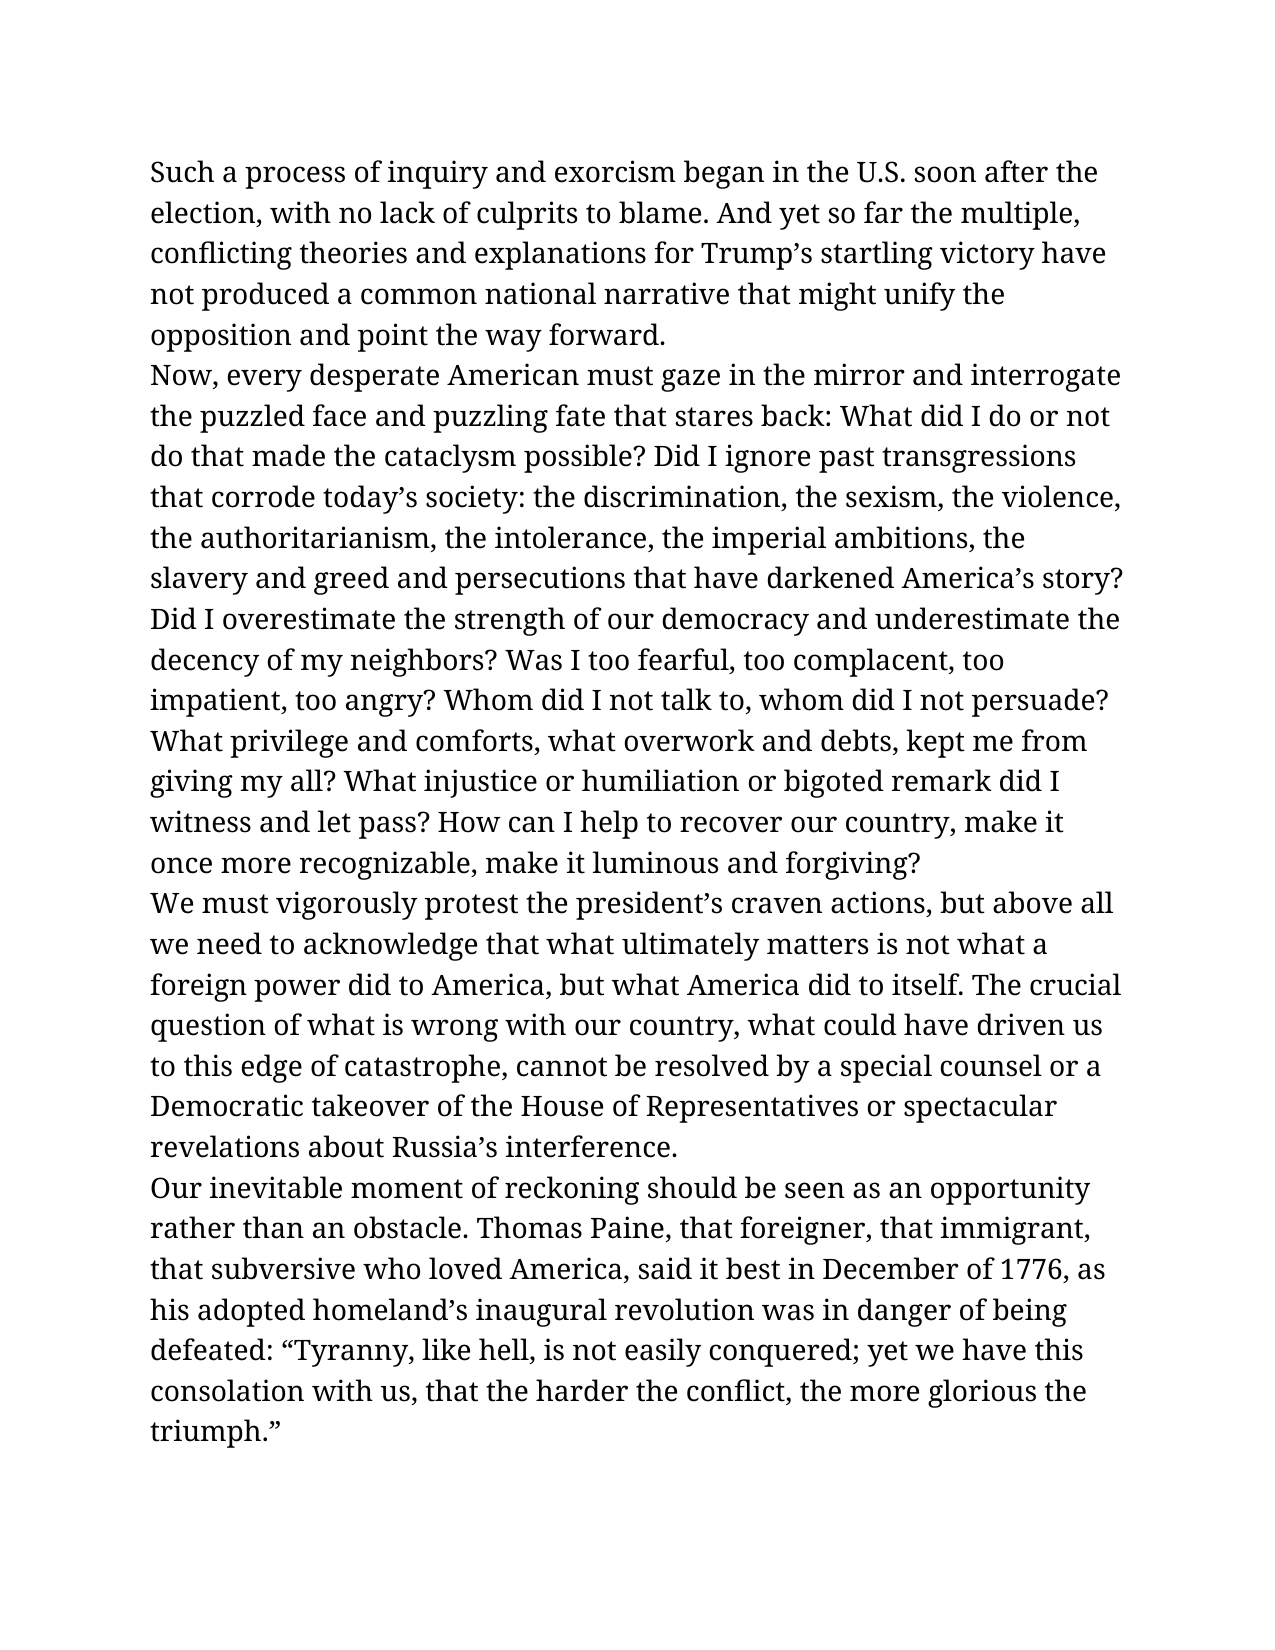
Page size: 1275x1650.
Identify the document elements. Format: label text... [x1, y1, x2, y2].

text We must vigorously protest the president’s craven actions, but above all we need to acknowledge that what ultimately matters is not what a foreign power did to America, but what America did to itself. The crucial question of what is wrong with our country, what could have driven us to this edge of catastrophe, cannot be resolved by a special counsel or a Democratic takeover of the House of Representatives or spectacular revelations about Russia’s interference. [150, 881, 1125, 1166]
text Now, every desperate American must gaze in the mirror and interrogate the puzzled face and puzzling fate that stares back: What did I do or not do that made the cataclysm possible? Did I ignore past transgressions that corrode today’s society: the discrimination, the sexism, the violence, the authoritarianism, the intolerance, the imperial ambitions, the slavery and greed and persecutions that have darkened America’s story? Did I overestimate the strength of our democracy and underestimate the decency of my neighbors? Was I too fearful, too complacent, too impatient, too angry? Whom did I not talk to, whom did I not persuade? What privilege and comforts, what overwork and debts, kept me from giving my all? What injustice or humiliation or bigoted remark did I witness and let pass? How can I help to recover our country, make it once more recognizable, make it luminous and forgiving? [150, 353, 1125, 881]
text Such a process of inquiry and exorcism began in the U.S. soon after the election, with no lack of culprits to blame. And yet so far the multiple, conflicting theories and explanations for Trump’s startling victory have not produced a common national narrative that might unify the opposition and point the way forward. [150, 150, 1125, 353]
text Our inevitable moment of reckoning should be seen as an opportunity rather than an obstacle. Thomas Paine, that foreigner, that immigrant, that subversive who loved America, said it best in December of 1776, as his adopted homeland’s inaugural revolution was in danger of being defeated: “Tyranny, like hell, is not easily conquered; yet we have this consolation with us, that the harder the conflict, the more glorious the triumph.” [150, 1166, 1125, 1450]
